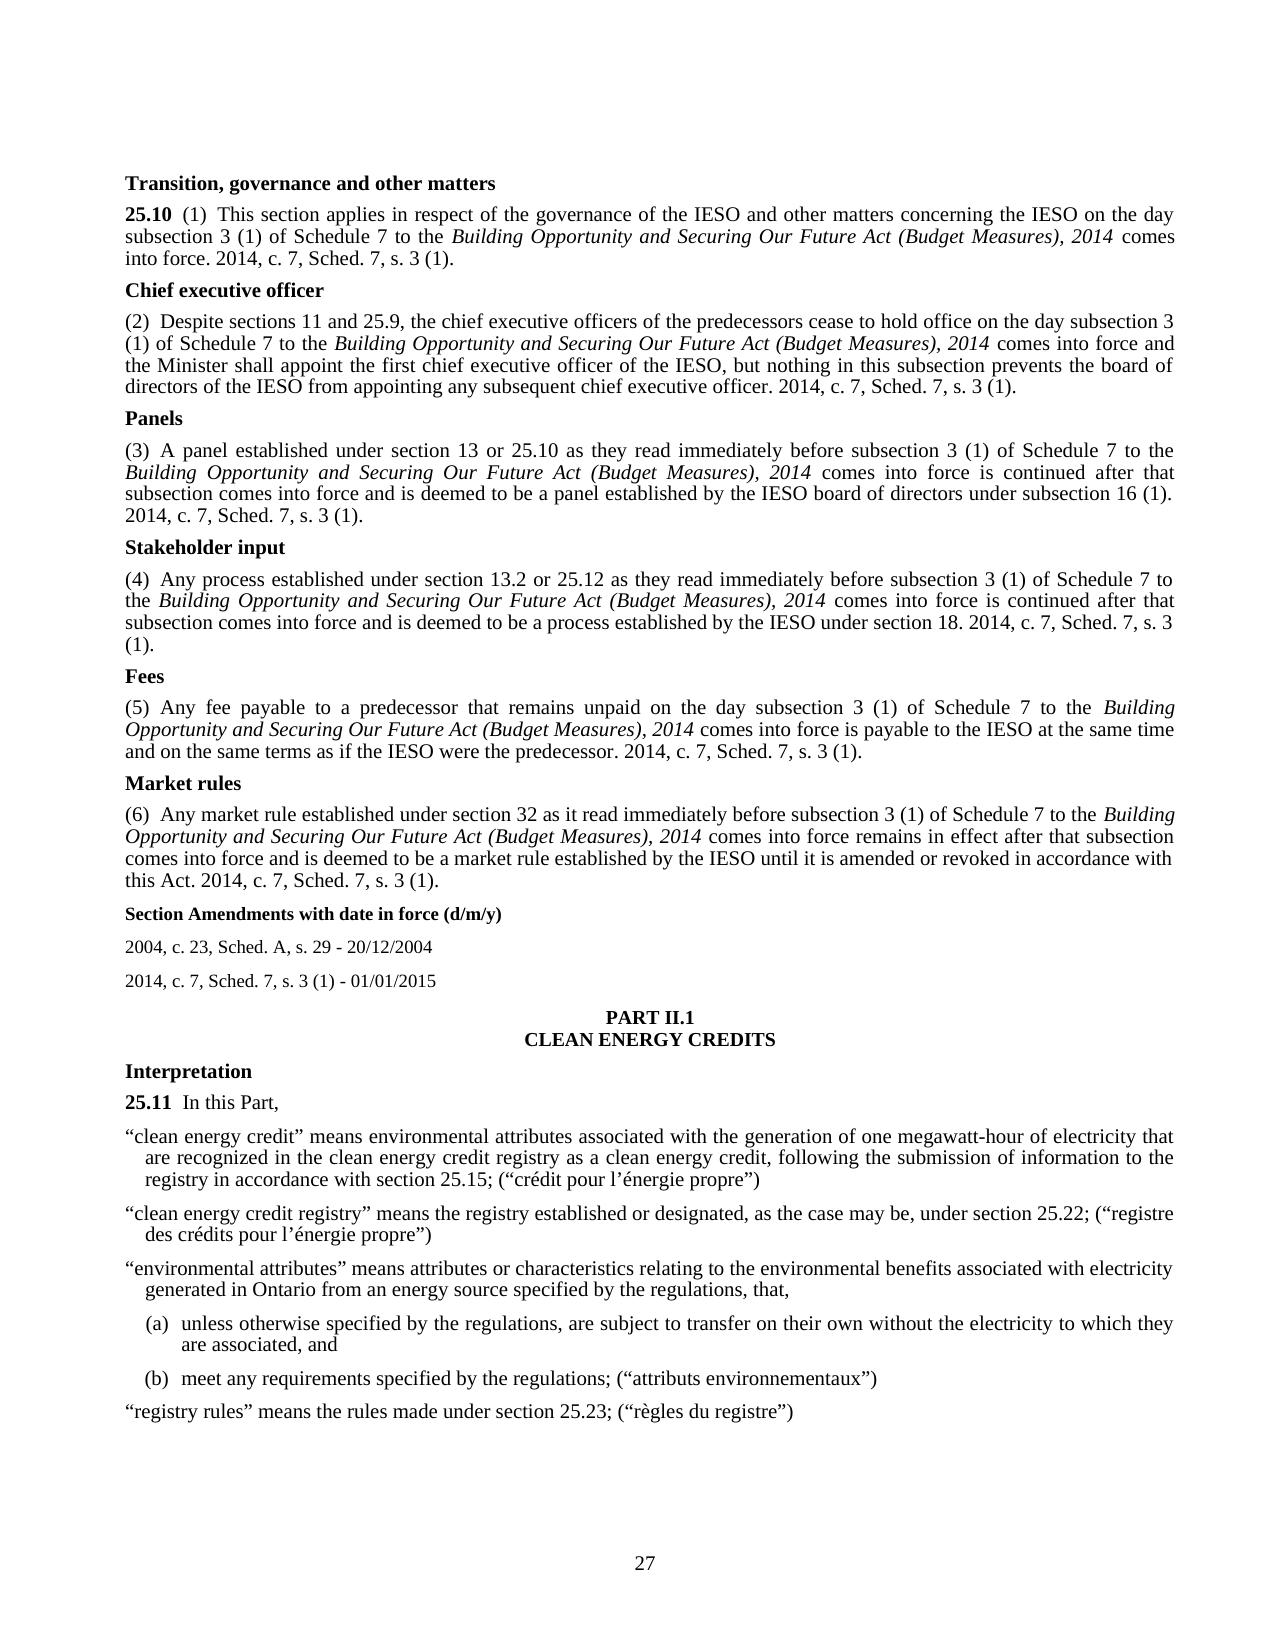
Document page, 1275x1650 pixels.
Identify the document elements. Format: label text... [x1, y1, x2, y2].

text PART II.1 CLEAN ENERGY CREDITS [125, 1007, 1175, 1051]
text Transition, governance and other matters [125, 175, 1175, 194]
text (a) unless otherwise specified by the regulations, are subject to transfer on their own without the electricity to which they are associated, and [125, 1313, 1175, 1356]
text (3) A panel established under section 13 or 25.10 as they read immediately before subsection 3 (1) of Schedule 7 to the Building Opportunity and Securing Our Future Act (Budget Measures), 2014 comes into force is continued after that subsection comes into force and is deemed to be a panel established by the IESO board of directors under subsection 16 (1). 2014, c. 7, Sched. 7, s. 3 (1). [125, 440, 1175, 527]
text (6) Any market rule established under section 32 as it read immediately before subsection 3 (1) of Schedule 7 to the Building Opportunity and Securing Our Future Act (Budget Measures), 2014 comes into force remains in effect after that subsection comes into force and is deemed to be a market rule established by the IESO until it is amended or revoked in accordance with this Act. 2014, c. 7, Sched. 7, s. 3 (1). [125, 804, 1175, 891]
text Market rules [125, 775, 1175, 794]
text (5) Any fee payable to a predecessor that remains unpaid on the day subsection 3 (1) of Schedule 7 to the Building Opportunity and Securing Our Future Act (Budget Measures), 2014 comes into force is payable to the IESO at the same time and on the same terms as if the IESO were the predecessor. 2014, c. 7, Sched. 7, s. 3 (1). [125, 697, 1175, 763]
text Interpretation [125, 1063, 1175, 1082]
text “clean energy credit” means environmental attributes associated with the generation of one megawatt-hour of electricity that are recognized in the clean energy credit registry as a clean energy credit, following the submission of information to the registry in accordance with section 25.15; (“crédit pour l’énergie propre”) [125, 1126, 1175, 1191]
text (2) Despite sections 11 and 25.9, the chief executive officers of the predecessors cease to hold office on the day subsection 3 (1) of Schedule 7 to the Building Opportunity and Securing Our Future Act (Budget Measures), 2014 comes into force and the Minister shall appoint the first chief executive officer of the IESO, but nothing in this subsection prevents the board of directors of the IESO from appointing any subsequent chief executive officer. 2014, c. 7, Sched. 7, s. 3 (1). [125, 311, 1175, 398]
text (b) meet any requirements specified by the regulations; (“attributs environnementaux”) [125, 1368, 1175, 1389]
text 2004, c. 23, Sched. A, s. 29 - 20/12/2004 [125, 936, 1175, 958]
text Stakeholder input [125, 539, 1175, 558]
text (4) Any process established under section 13.2 or 25.12 as they read immediately before subsection 3 (1) of Schedule 7 to the Building Opportunity and Securing Our Future Act (Budget Measures), 2014 comes into force is continued after that subsection comes into force and is deemed to be a process established by the IESO under section 18. 2014, c. 7, Sched. 7, s. 3 (1). [125, 569, 1175, 656]
text Panels [125, 411, 1175, 429]
text 2014, c. 7, Sched. 7, s. 3 (1) - 01/01/2015 [125, 970, 1175, 991]
text “environmental attributes” means attributes or characteristics relating to the environmental benefits associated with electricity generated in Ontario from an energy source specified by the regulations, that, [125, 1258, 1175, 1301]
text “registry rules” means the rules made under section 25.23; (“règles du registre”) [125, 1401, 1175, 1423]
text 25.11 In this Part, [125, 1092, 1175, 1114]
text “clean energy credit registry” means the registry established or designated, as the case may be, under section 25.22; (“registre des crédits pour l’énergie propre”) [125, 1202, 1175, 1246]
text Fees [125, 668, 1175, 687]
text Section Amendments with date in force (d/m/y) [125, 903, 1175, 925]
text Chief executive officer [125, 282, 1175, 301]
text 25.10 (1) This section applies in respect of the governance of the IESO and other matters concerning the IESO on the day subsection 3 (1) of Schedule 7 to the Building Opportunity and Securing Our Future Act (Budget Measures), 2014 comes into force. 2014, c. 7, Sched. 7, s. 3 (1). [125, 204, 1175, 269]
